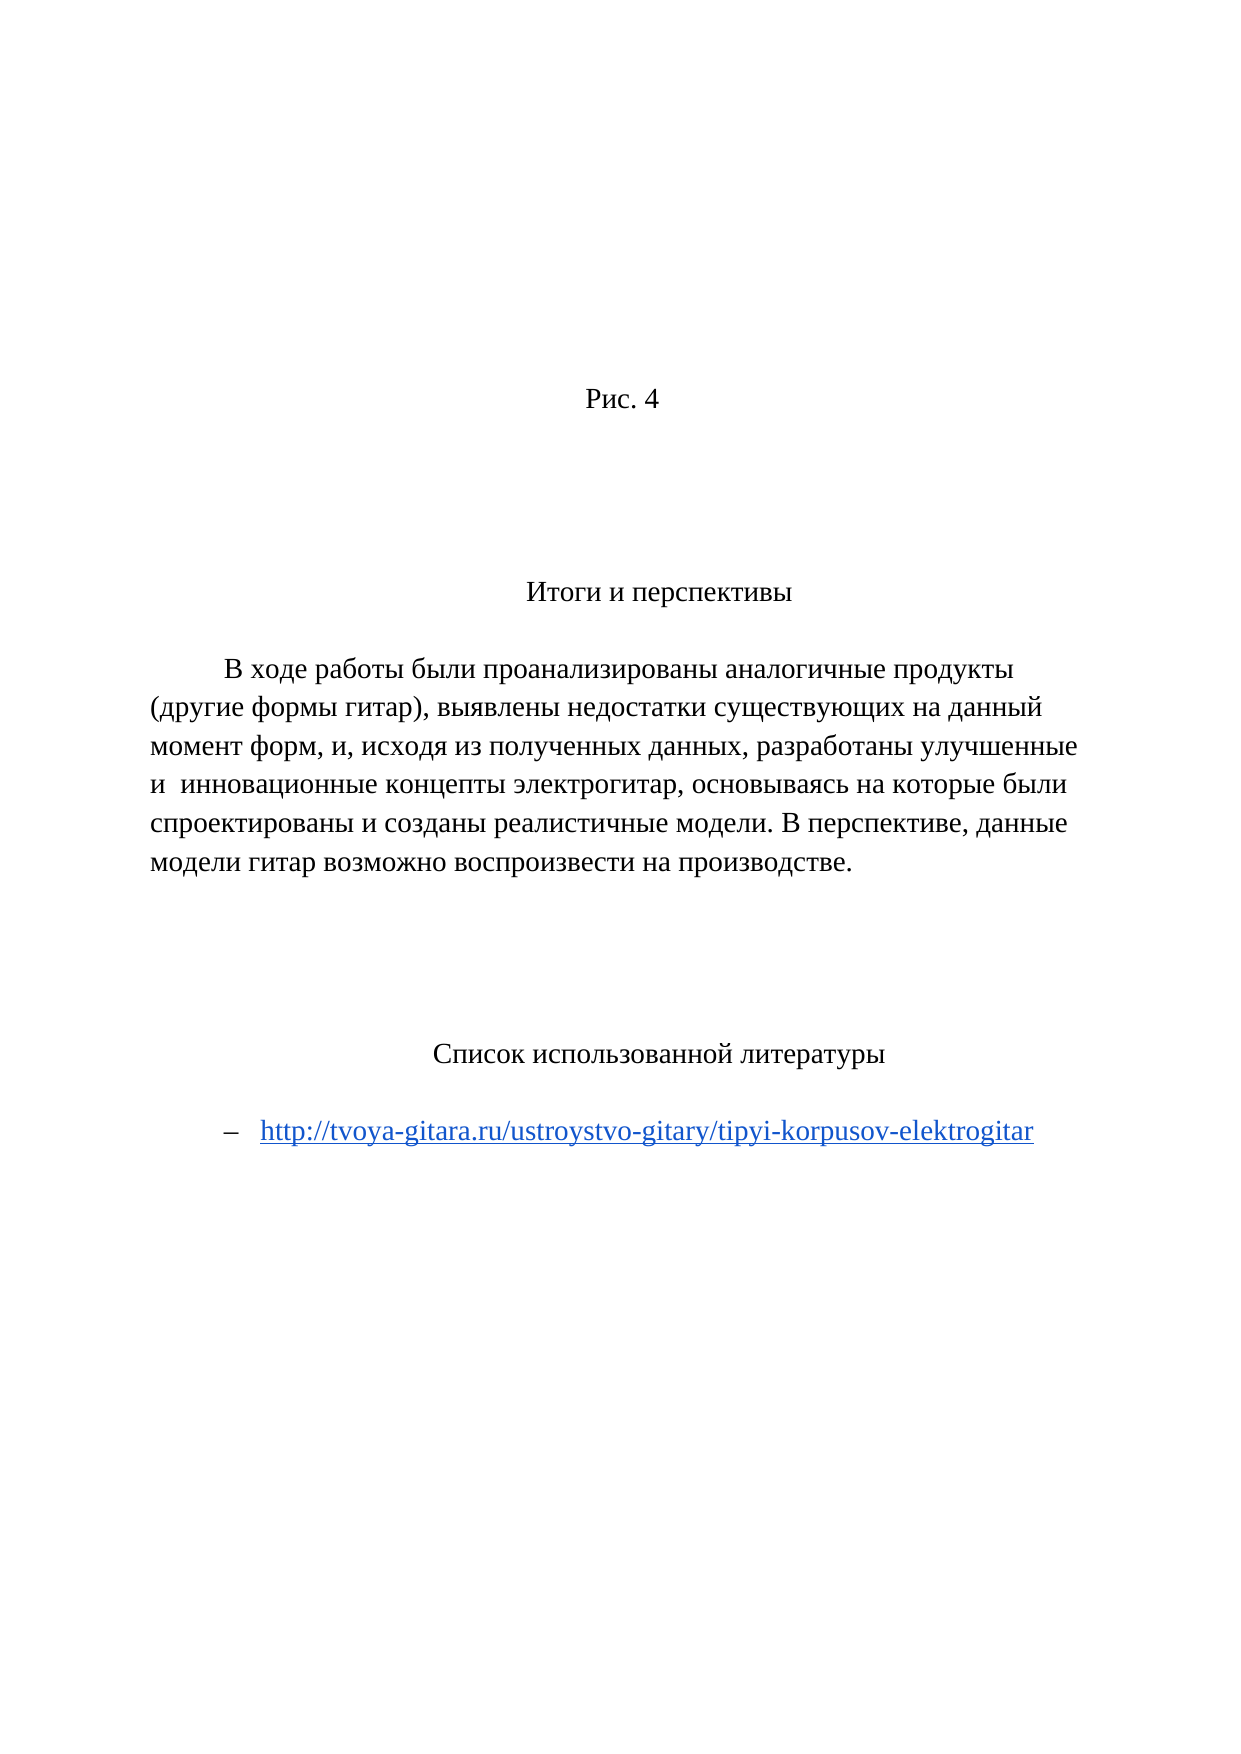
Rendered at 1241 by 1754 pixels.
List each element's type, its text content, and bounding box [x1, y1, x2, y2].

text – http://tvoya-gitara.ru/ustroystvo-gitary/tipyi-korpusov-elektrogitar [150, 1113, 1094, 1147]
text Список использованной литературы [150, 1036, 1094, 1070]
text В ходе работы были проанализированы аналогичные продукты (другие формы гитар), выявлены недостатки существующих на данный момент форм, и, исходя из полученных данных, разработаны улучшенные и инновационные концепты электрогитар, основываясь на которые были спроектированы и созданы реалистичные модели. В перспективе, данные модели гитар возможно воспроизвести на производстве. [150, 651, 1094, 877]
text Рис. 4 [150, 381, 1094, 415]
text Итоги и перспективы [150, 574, 1094, 607]
